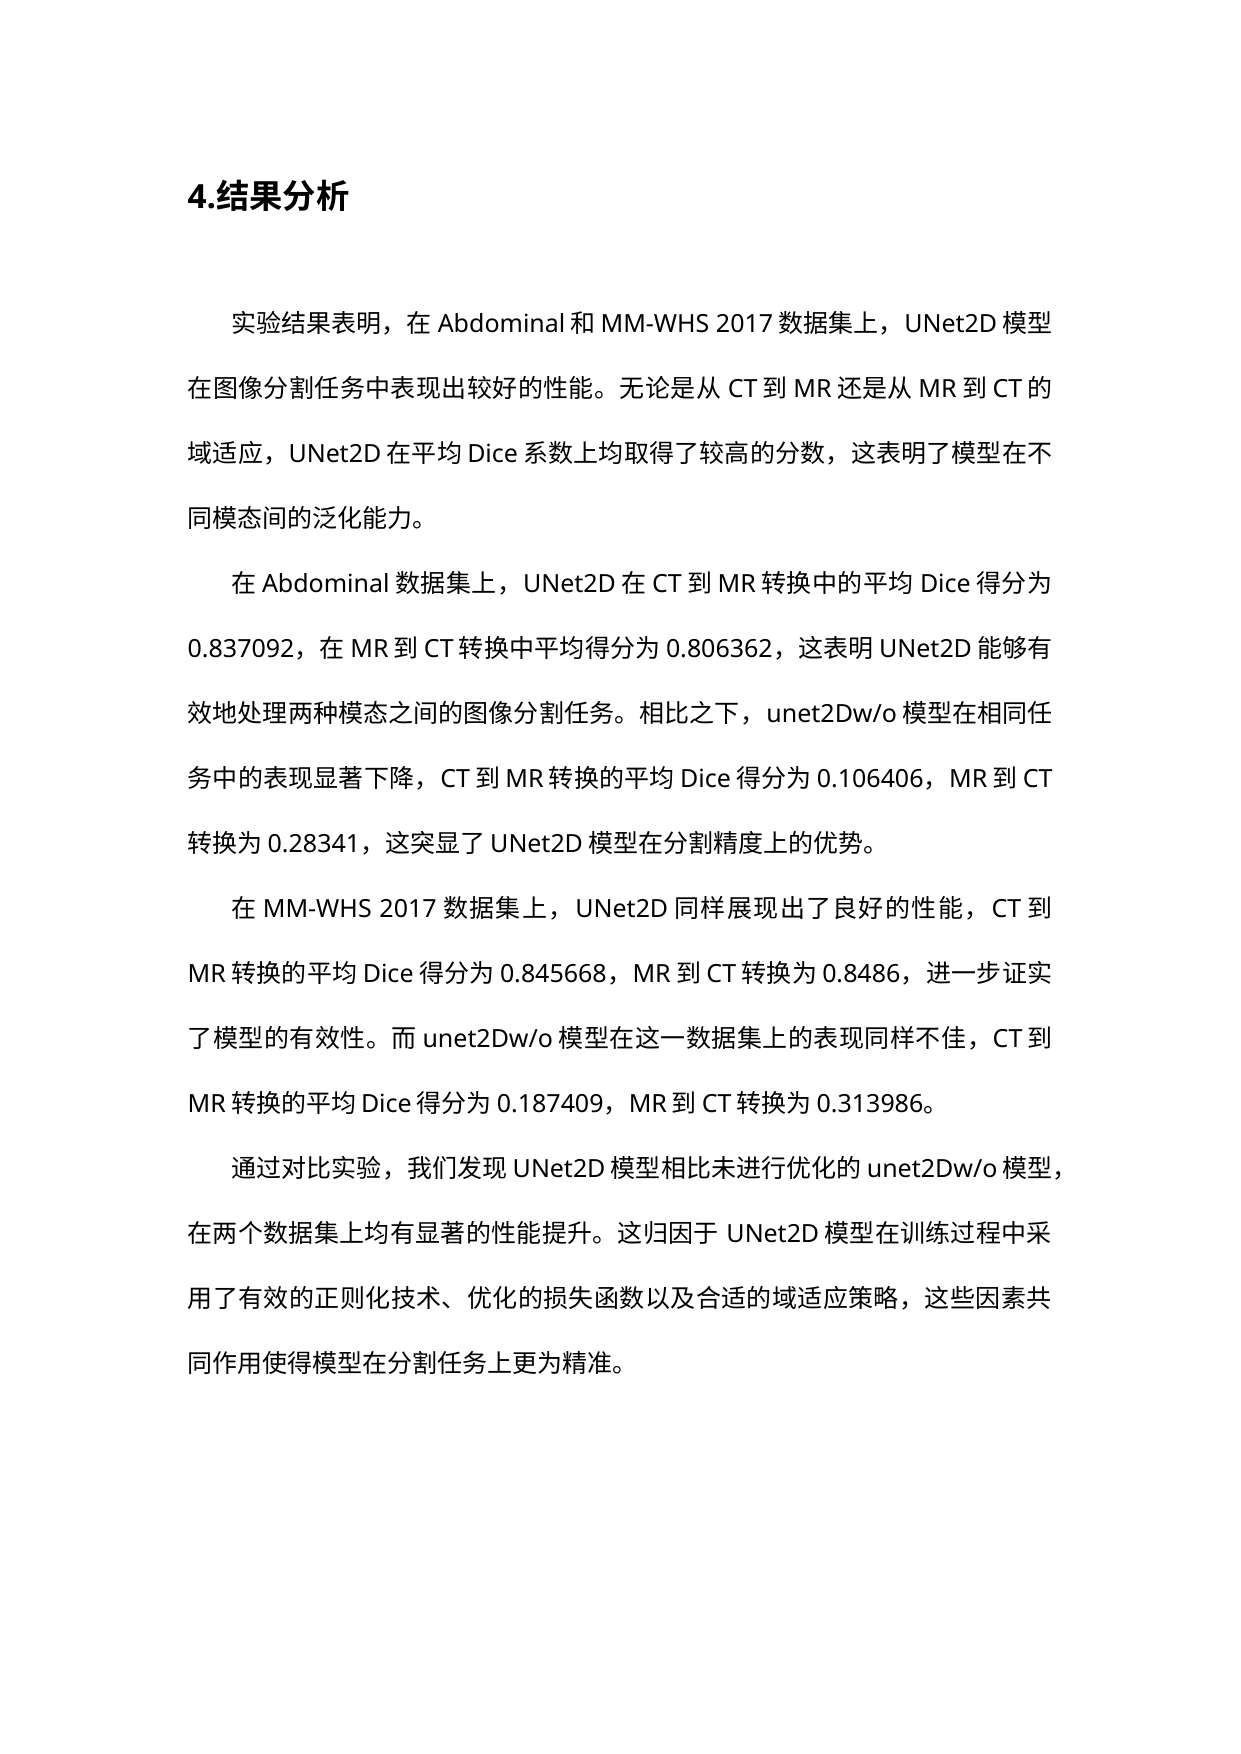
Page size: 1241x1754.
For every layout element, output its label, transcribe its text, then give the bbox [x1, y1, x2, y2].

text 实验结果表明，在Abdominal和MM-WHS 2017数据集上，UNet2D模型在图像分割任务中表现出较好的性能。无论是从CT到MR还是从MR到CT的域适应，UNet2D在平均Dice系数上均取得了较高的分数，这表明了模型在不同模态间的泛化能力。 [187, 289, 1053, 549]
text 在MM-WHS 2017数据集上，UNet2D同样展现出了良好的性能，CT到MR转换的平均Dice得分为0.845668，MR到CT转换为0.8486，进一步证实了模型的有效性。而unet2Dw/o模型在这一数据集上的表现同样不佳，CT到MR转换的平均Dice得分为0.187409，MR到CT转换为0.313986。 [187, 874, 1053, 1134]
text 在Abdominal数据集上，UNet2D在CT到MR转换中的平均Dice得分为0.837092，在MR到CT转换中平均得分为0.806362，这表明UNet2D能够有效地处理两种模态之间的图像分割任务。相比之下，unet2Dw/o模型在相同任务中的表现显著下降，CT到MR转换的平均Dice得分为0.106406，MR到CT转换为0.28341，这突显了UNet2D模型在分割精度上的优势。 [187, 549, 1053, 874]
subtitle 4.结果分析 [187, 162, 1053, 227]
text 通过对比实验，我们发现UNet2D模型相比未进行优化的unet2Dw/o模型，在两个数据集上均有显著的性能提升。这归因于UNet2D模型在训练过程中采用了有效的正则化技术、优化的损失函数以及合适的域适应策略，这些因素共同作用使得模型在分割任务上更为精准。 [187, 1134, 1053, 1394]
